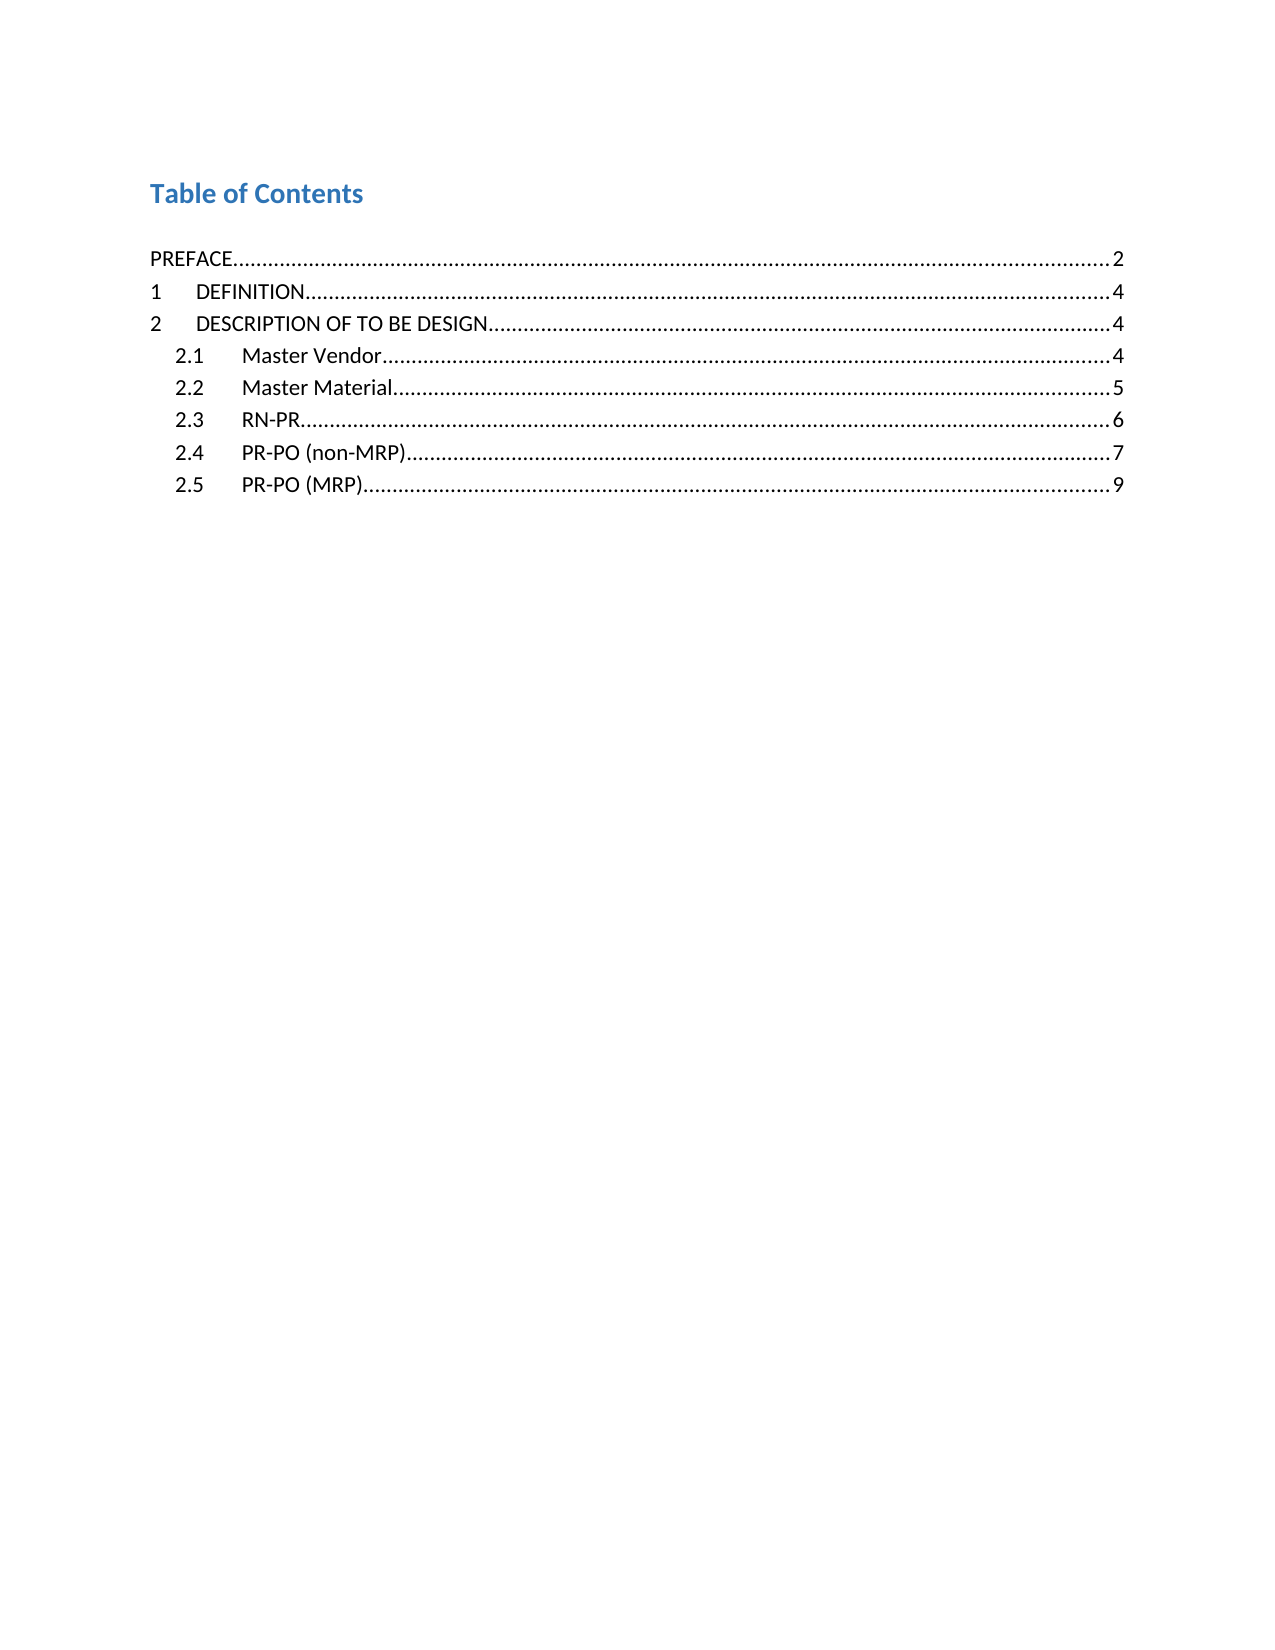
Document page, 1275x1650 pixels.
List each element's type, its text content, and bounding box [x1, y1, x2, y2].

text 2.2 Master Material 5 [175, 373, 1125, 401]
text 1 DEFINITION 4 [150, 277, 1125, 305]
text 2.1 Master Vendor 4 [175, 341, 1125, 369]
text PREFACE 2 [150, 244, 1125, 273]
text 2 DESCRIPTION OF TO BE DESIGN 4 [150, 309, 1125, 337]
text 2.5 PR-PO (MRP) 9 [175, 470, 1125, 498]
text 2.4 PR-PO (non-MRP) 7 [175, 438, 1125, 466]
subtitle Table of Contents [150, 175, 1125, 211]
text 2.3 RN-PR 6 [175, 406, 1125, 433]
